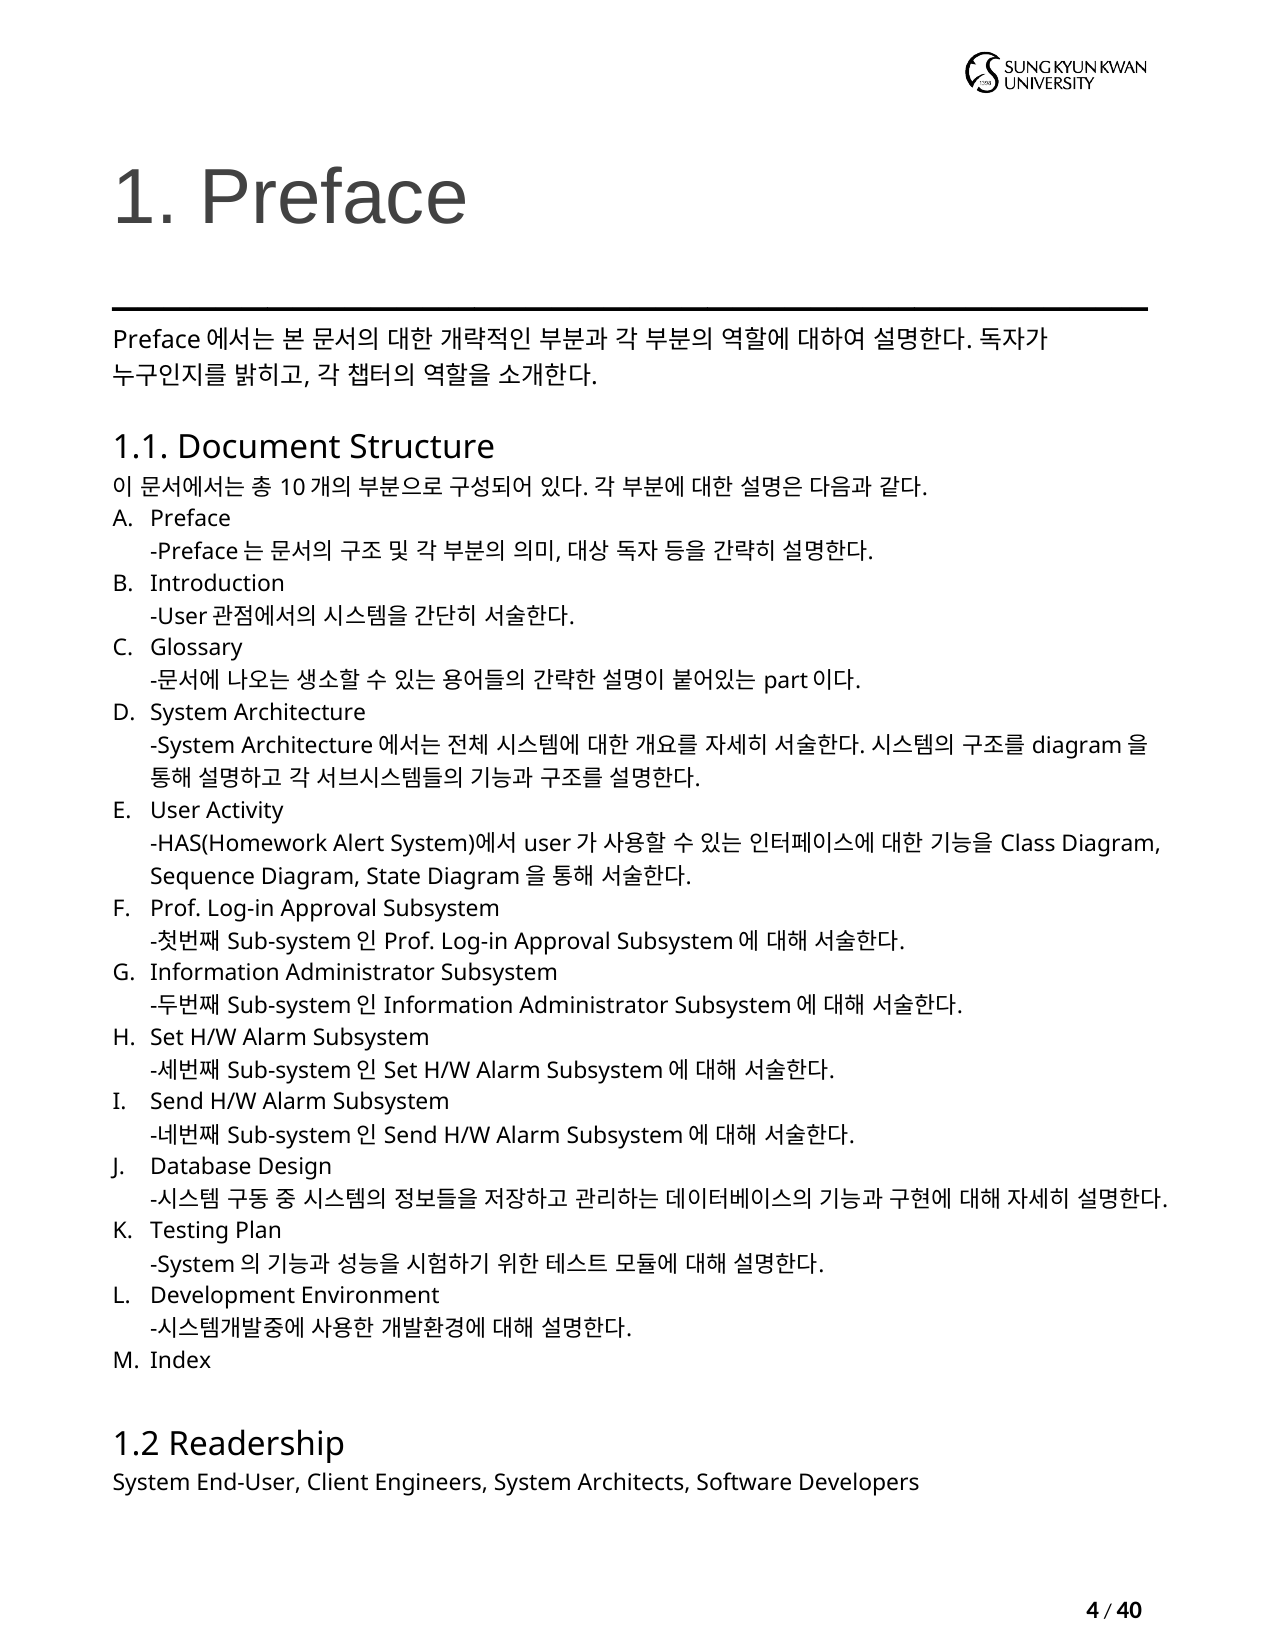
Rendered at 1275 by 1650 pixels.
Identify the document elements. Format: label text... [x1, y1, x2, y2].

list -시스템 구동 중 시스템의 정보들을 저장하고 관리하는 데이터베이스의 기능과 구현에 대해 자세히 설명한다. [150, 1181, 1162, 1214]
list Database Design [112, 1150, 1162, 1181]
list -네번째 Sub-system인 Send H/W Alarm Subsystem에 대해 서술한다. [150, 1116, 1162, 1150]
list Glossary [112, 631, 1162, 662]
list Introduction [112, 566, 1162, 598]
list -System Architecture에서는 전체 시스템에 대한 개요를 자세히 서술한다. 시스템의 구조를 diagram을 통해 설명하고 각 서브시스템들의 기능과 구조를 설명한다. [150, 727, 1162, 793]
subtitle 1.2 Readership [112, 1420, 1162, 1466]
list -Preface는 문서의 구조 및 각 부분의 의미, 대상 독자 등을 간략히 설명한다. [150, 533, 1162, 566]
picture [952, 42, 1163, 105]
text Preface에서는 본 문서의 대한 개략적인 부분과 각 부분의 역할에 대하여 설명한다. 독자가 누구인지를 밝히고, 각 챕터의 역할을 소개한다. [112, 319, 1162, 392]
list -User관점에서의 시스템을 간단히 서술한다. [150, 598, 1162, 631]
text System End-User, Client Engineers, System Architects, Software Developers [112, 1466, 1162, 1497]
list System Architecture [112, 696, 1162, 727]
list -System의 기능과 성능을 시험하기 위한 테스트 모듈에 대해 설명한다. [150, 1246, 1162, 1279]
text ________________________________________ [112, 240, 1162, 319]
list -세번째 Sub-system인 Set H/W Alarm Subsystem에 대해 서술한다. [150, 1052, 1162, 1085]
subtitle 1. Preface [112, 150, 1162, 240]
list Send H/W Alarm Subsystem [112, 1085, 1162, 1116]
list Preface [112, 502, 1162, 533]
list Set H/W Alarm Subsystem [112, 1021, 1162, 1052]
list -시스템개발중에 사용한 개발환경에 대해 설명한다. [150, 1310, 1162, 1343]
list -두번째 Sub-system인 Information Administrator Subsystem에 대해 서술한다. [150, 987, 1162, 1021]
list Testing Plan [112, 1214, 1162, 1246]
subtitle 1.1. Document Structure [112, 423, 1162, 468]
list Index [112, 1343, 1162, 1375]
text 이 문서에서는 총 10개의 부분으로 구성되어 있다. 각 부분에 대한 설명은 다음과 같다. [112, 468, 1162, 502]
text -HAS(Homework Alert System)에서 user가 사용할 수 있는 인터페이스에 대한 기능을 Class Diagram, Sequence Diagram, State Diagram을 통해 서술한다. [150, 825, 1162, 891]
list Prof. Log-in Approval Subsystem [112, 891, 1162, 923]
list User Activity [112, 793, 1162, 825]
list -첫번째 Sub-system인 Prof. Log-in Approval Subsystem에 대해 서술한다. [150, 923, 1162, 956]
list Information Administrator Subsystem [112, 956, 1162, 987]
list -문서에 나오는 생소할 수 있는 용어들의 간략한 설명이 붙어있는 part이다. [150, 662, 1162, 696]
list Development Environment [112, 1279, 1162, 1310]
